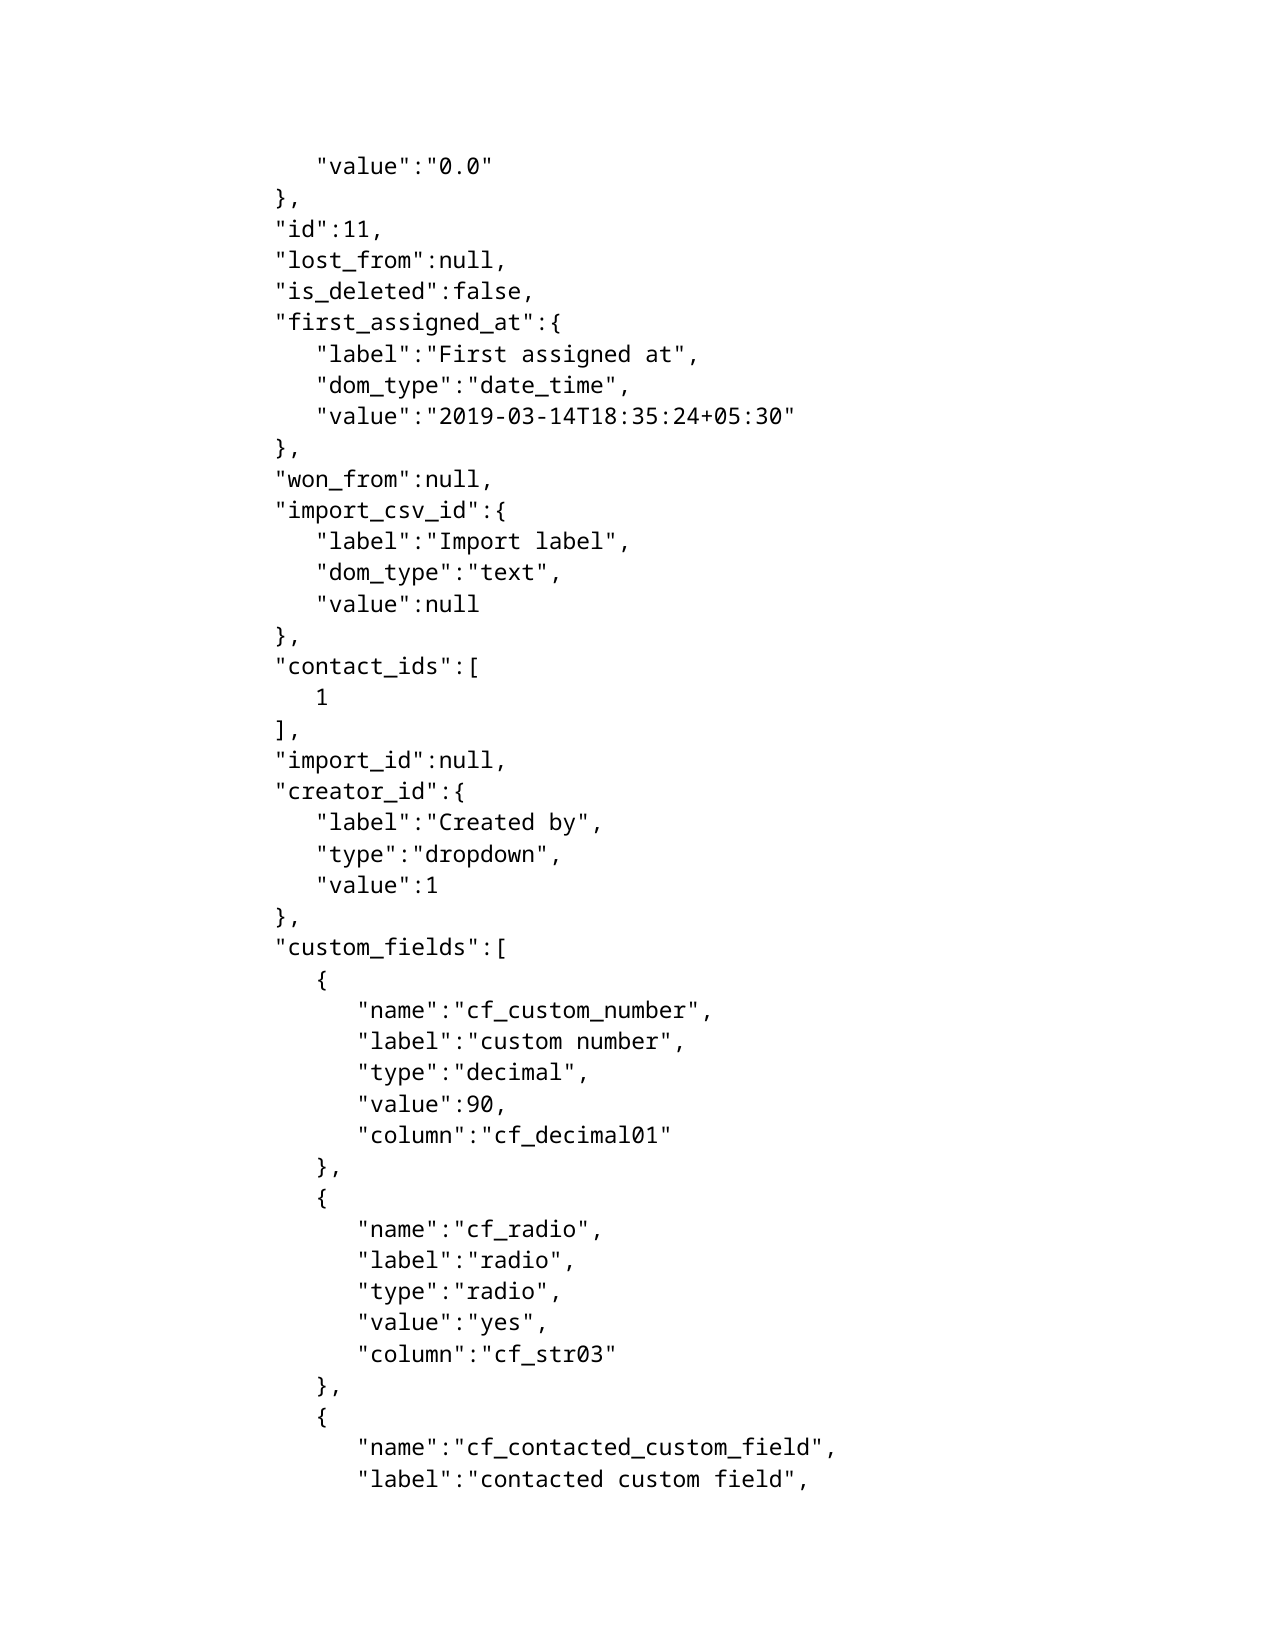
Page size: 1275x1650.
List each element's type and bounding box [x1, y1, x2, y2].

text [150, 150, 1125, 1494]
